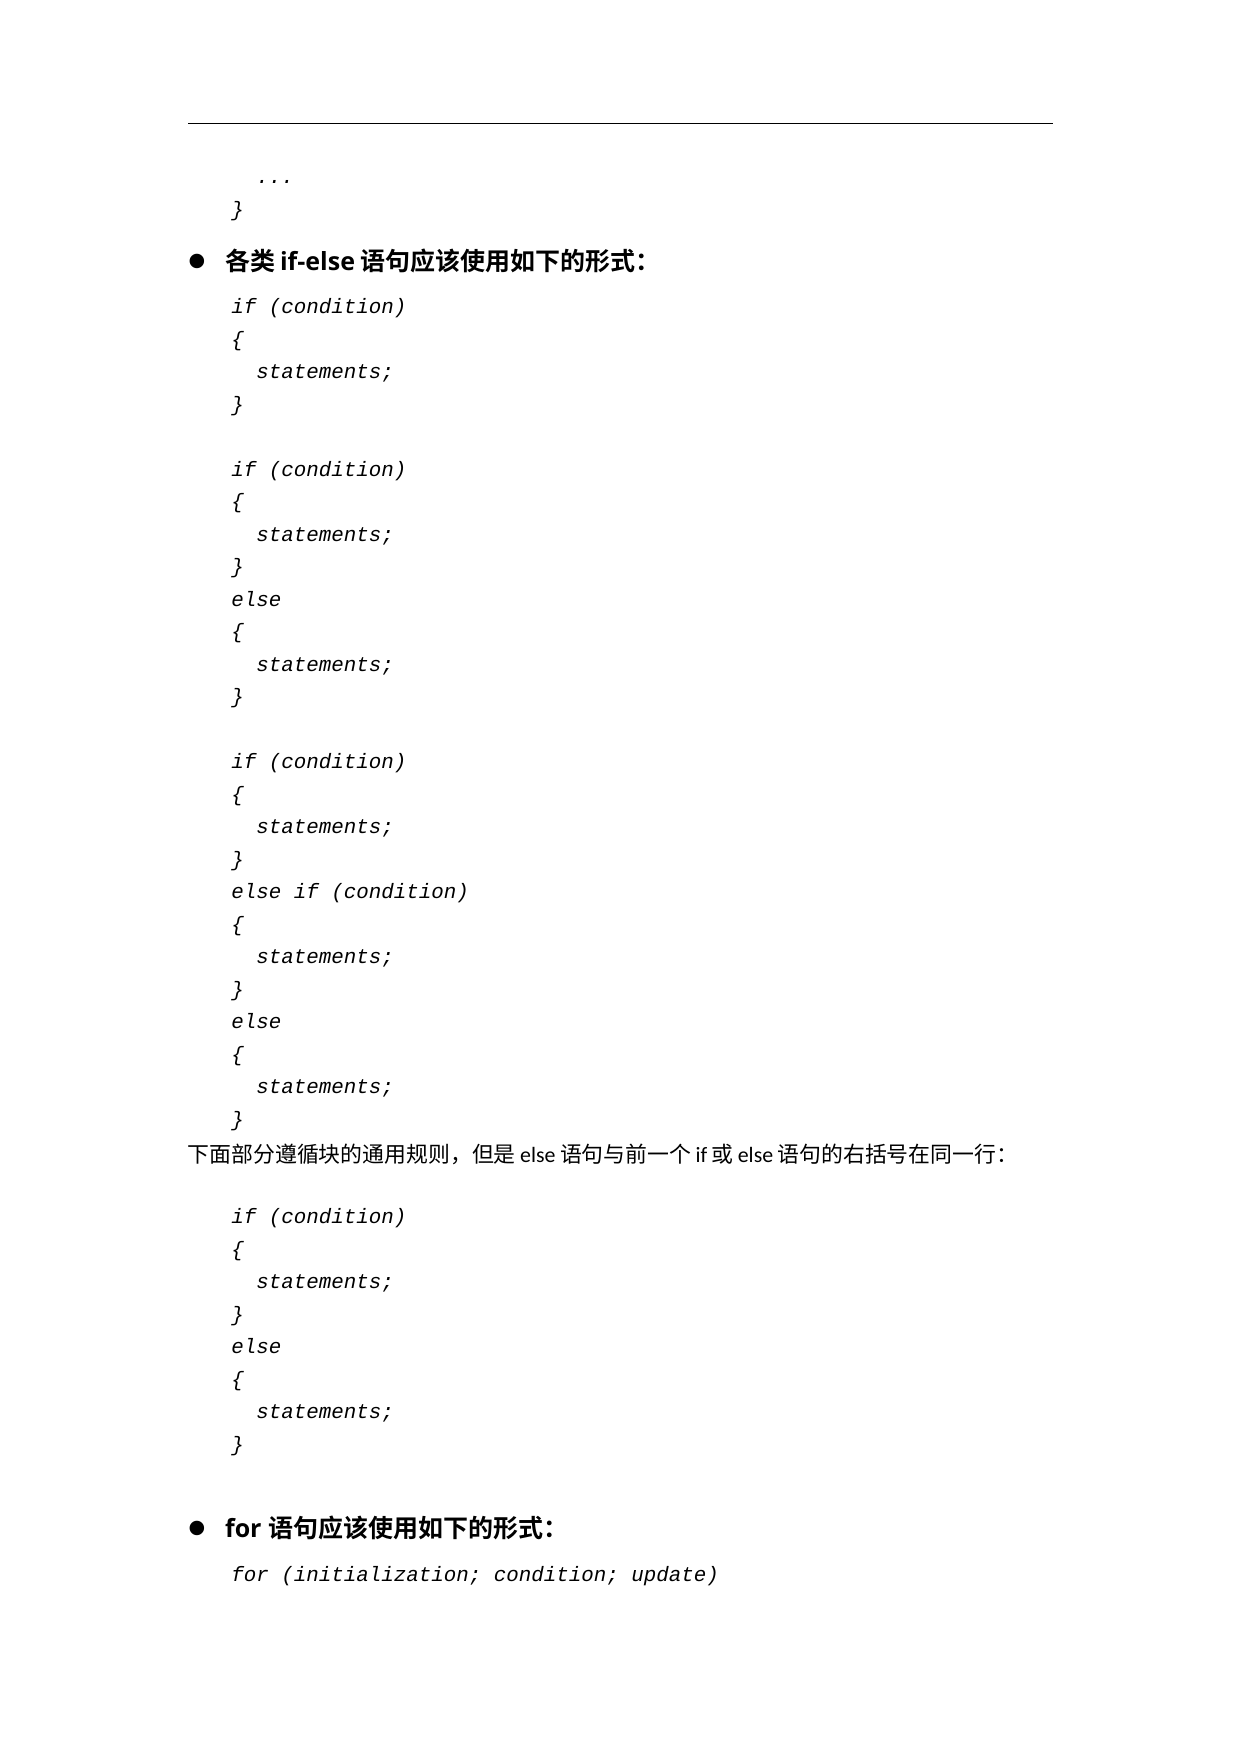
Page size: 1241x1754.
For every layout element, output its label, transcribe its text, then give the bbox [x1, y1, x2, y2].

text { [231, 324, 1053, 357]
text statements; [231, 942, 1053, 974]
text if (condition) [231, 747, 1053, 779]
text { [231, 1039, 1053, 1072]
list for 语句应该使用如下的形式： [187, 1494, 1053, 1559]
text statements; [231, 1267, 1053, 1299]
text statements; [231, 519, 1053, 552]
text statements; [231, 649, 1053, 682]
text } [231, 1299, 1053, 1332]
text } [231, 194, 1053, 227]
text else [231, 584, 1053, 617]
text else [231, 1332, 1053, 1364]
text else [231, 1007, 1053, 1039]
text statements; [231, 1072, 1053, 1104]
text } [231, 1104, 1053, 1137]
text { [231, 1234, 1053, 1267]
text else if (condition) [231, 877, 1053, 909]
text } [231, 974, 1053, 1007]
text } [231, 389, 1053, 422]
text for (initialization; condition; update) [231, 1559, 1053, 1592]
text { [231, 909, 1053, 942]
text ... [231, 162, 1053, 194]
text statements; [231, 812, 1053, 844]
text if (condition) [231, 1202, 1053, 1234]
text { [231, 617, 1053, 649]
text } [231, 552, 1053, 584]
text { [231, 487, 1053, 519]
text } [231, 1429, 1053, 1462]
text { [231, 779, 1053, 812]
text { [231, 1364, 1053, 1397]
text } [231, 844, 1053, 877]
text if (condition) [231, 454, 1053, 487]
text statements; [231, 1397, 1053, 1429]
text statements; [231, 357, 1053, 389]
text } [231, 682, 1053, 714]
text if (condition) [231, 292, 1053, 324]
text 下面部分遵循块的通用规则，但是else语句与前一个if或else语句的右括号在同一行： [187, 1137, 1053, 1169]
list 各类if-else语句应该使用如下的形式： [187, 227, 1053, 292]
